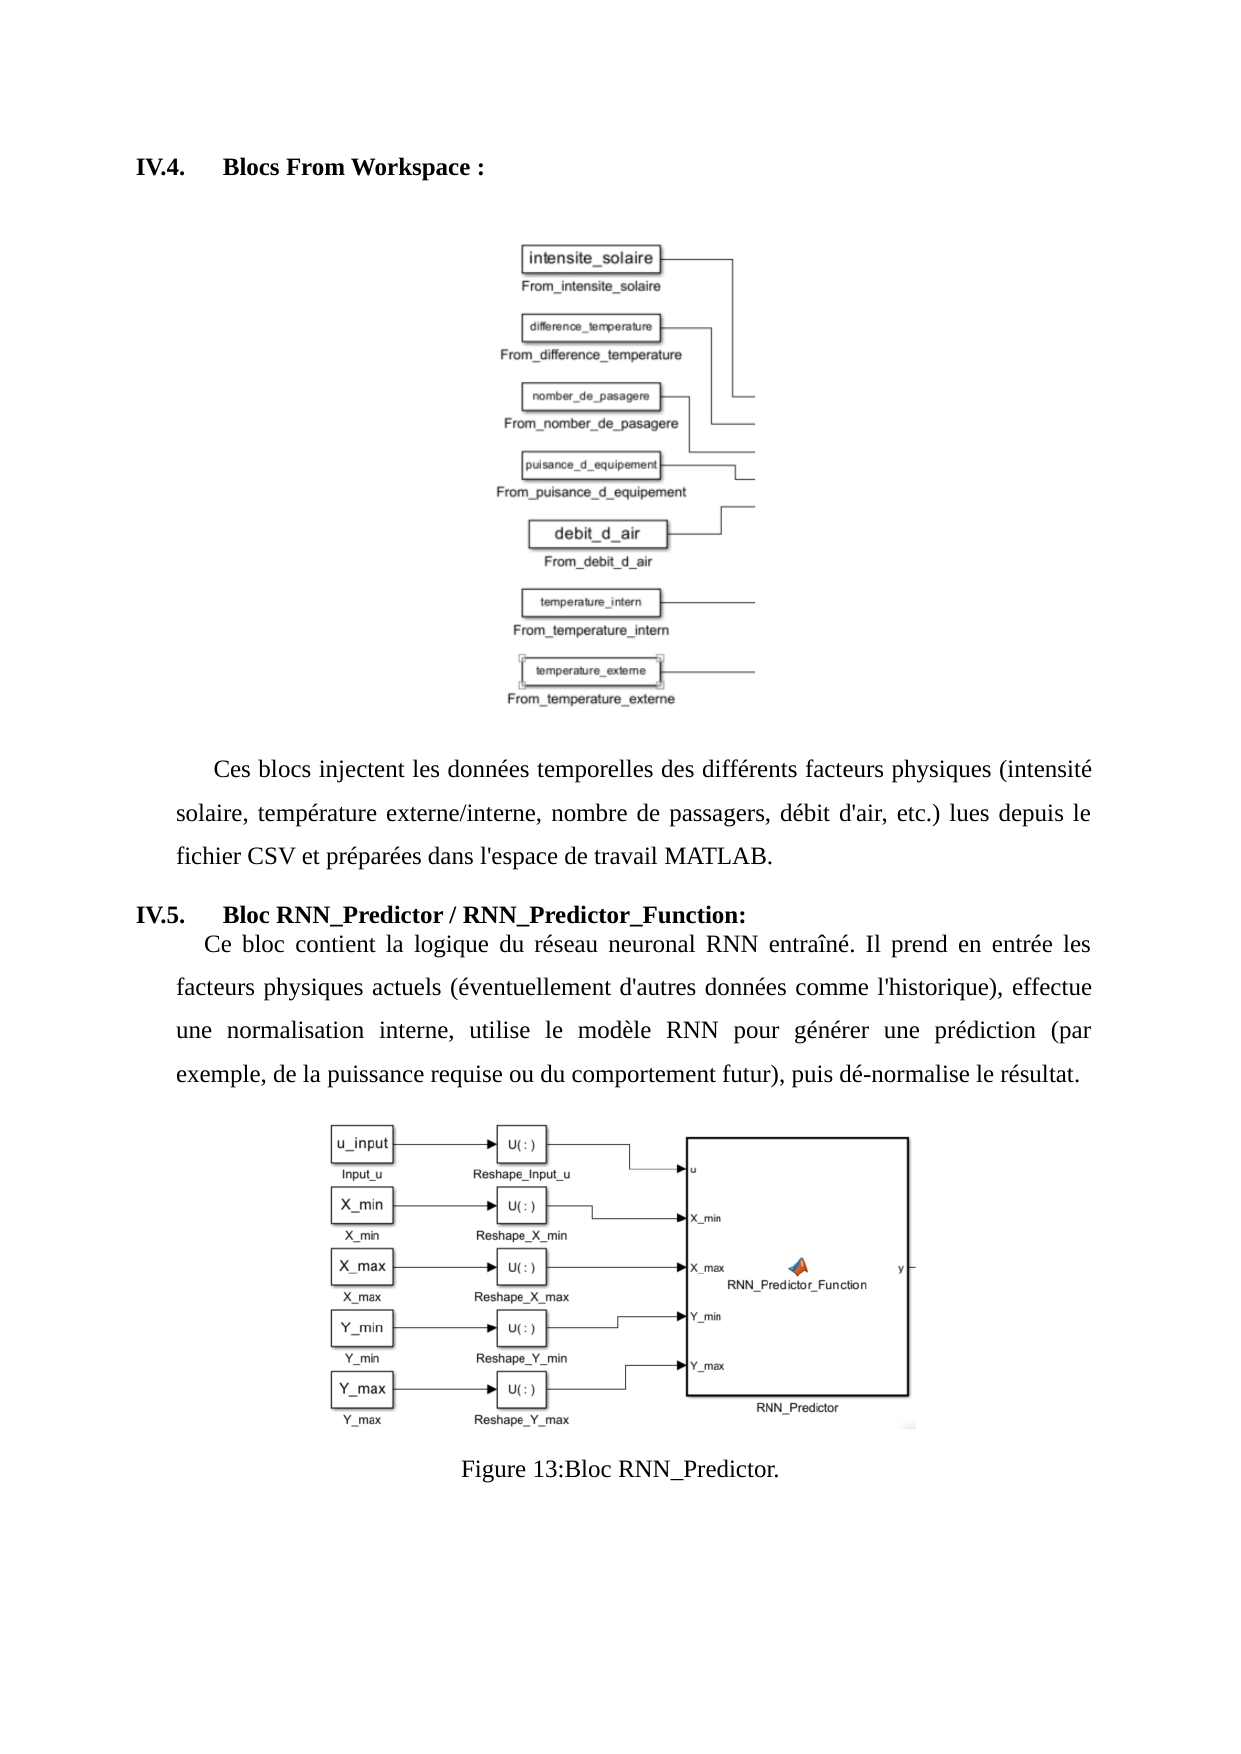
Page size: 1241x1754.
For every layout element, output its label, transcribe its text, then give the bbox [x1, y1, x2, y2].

subtitle Blocs From Workspace : [185, 152, 1093, 181]
picture [485, 231, 755, 724]
list Ce bloc contient la logique du réseau neuronal RNN entraîné. Il prend en entrée les facteurs physiques actuels (éventuellement d'autres données comme l'historique), effectue une normalisation interne, utilise le modèle RNN pour générer une prédiction (par exemple, de la puissance requise ou du comportement futur), puis dé-normalise le résultat. [176, 929, 1093, 1087]
subtitle Bloc RNN_Predictor / RNN_Predictor_Function: [185, 901, 1093, 929]
list Ces blocs injectent les données temporelles des différents facteurs physiques (intensité solaire, température externe/interne, nombre de passagers, débit d'air, etc.) lues depuis le fichier CSV et préparées dans l'espace de travail MATLAB. [176, 226, 1093, 869]
picture [324, 1118, 916, 1429]
